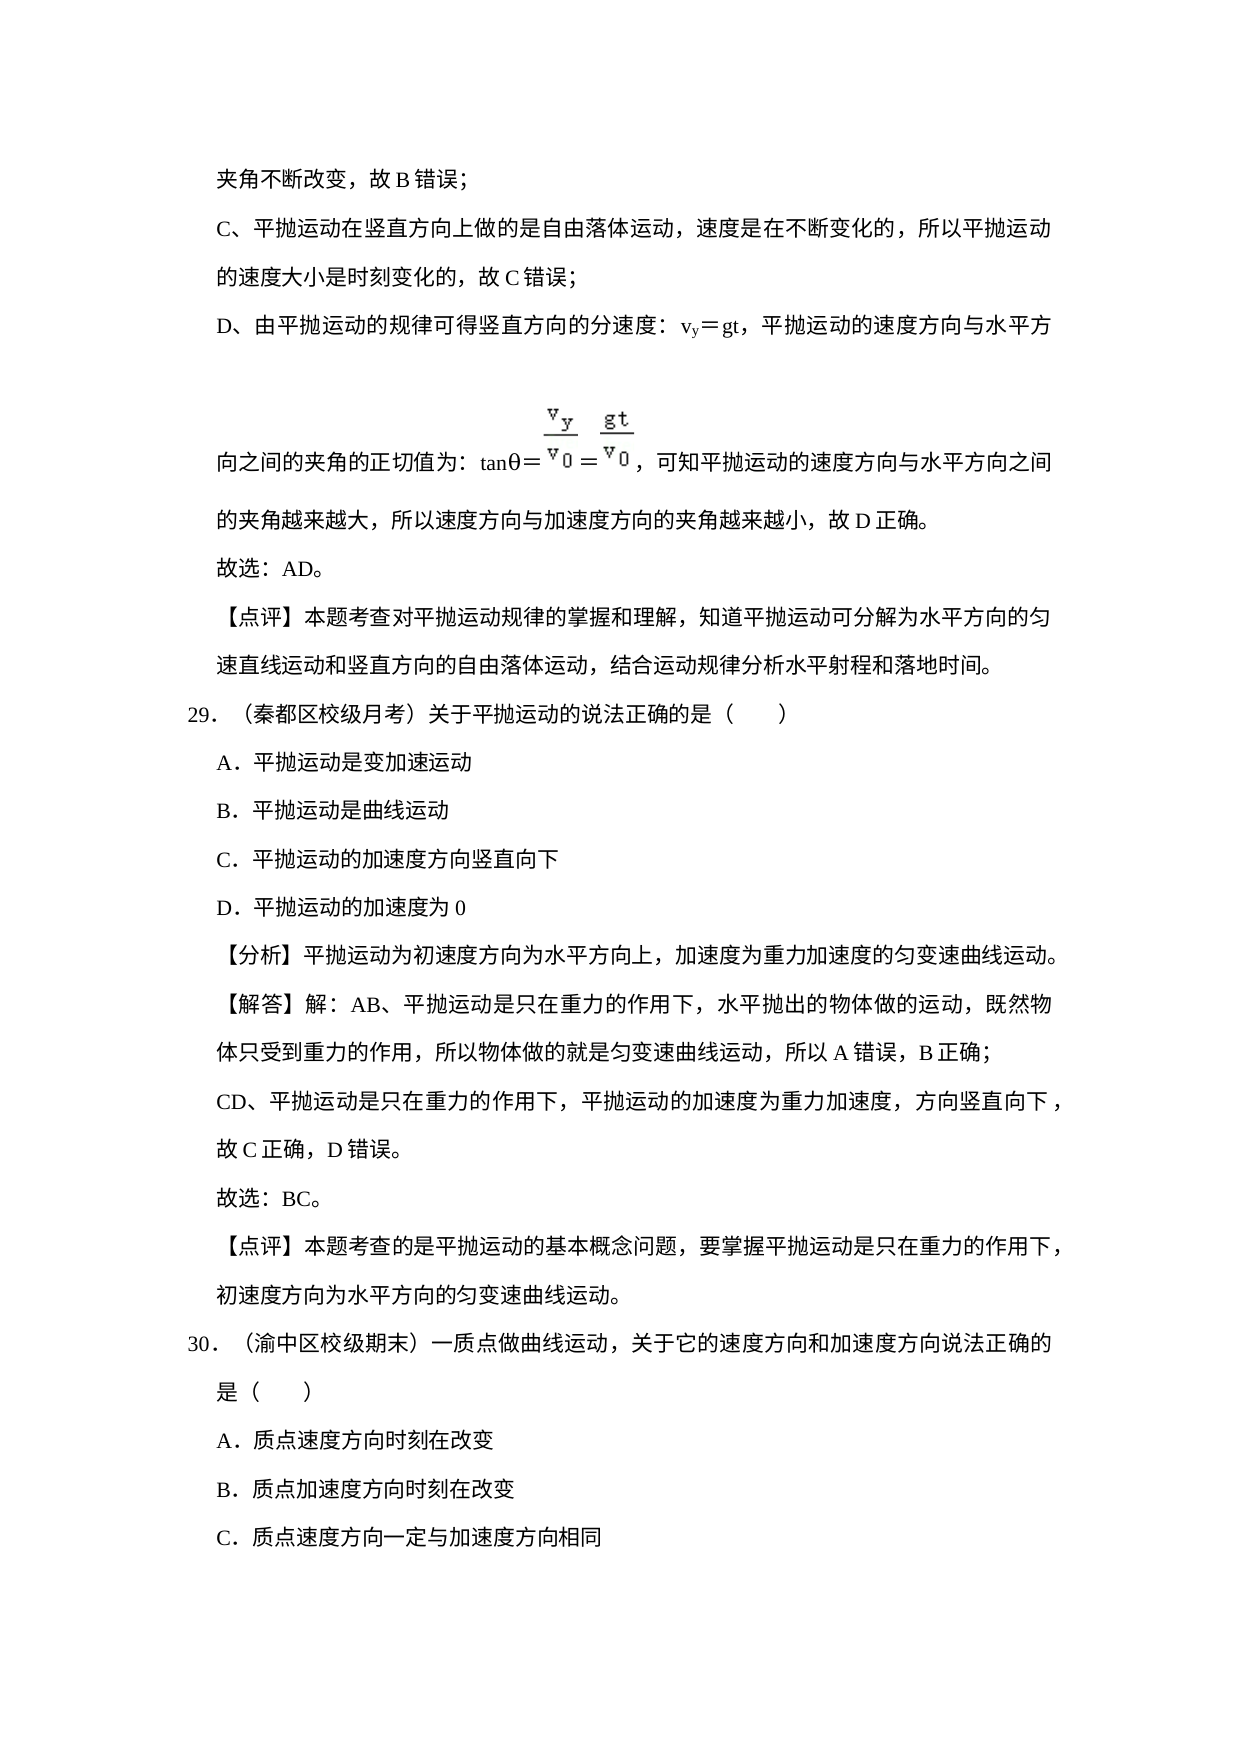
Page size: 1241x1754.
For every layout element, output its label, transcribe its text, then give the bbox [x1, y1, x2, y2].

text A．平抛运动是变加速运动 [187, 744, 1053, 777]
text 故选：BC。 [216, 1180, 1053, 1213]
text B．质点加速度方向时刻在改变 [187, 1471, 1053, 1504]
text D．平抛运动的加速度为0 [187, 889, 1053, 922]
text C、平抛运动在竖直方向上做的是自由落体运动，速度是在不断变化的，所以平抛运动的速度大小是时刻变化的，故C错误； [216, 210, 1053, 292]
picture [543, 398, 578, 471]
text 【解答】解：AB、平抛运动是只在重力的作用下，水平抛出的物体做的运动，既然物体只受到重力的作用，所以物体做的就是匀变速曲线运动，所以A错误，B正确； [216, 986, 1053, 1067]
text 29．（秦都区校级月考）关于平抛运动的说法正确的是（ ） [187, 696, 1053, 729]
text 【分析】平抛运动为初速度方向为水平方向上，加速度为重力加速度的匀变速曲线运动。 [216, 938, 1053, 970]
text C．质点速度方向一定与加速度方向相同 [187, 1519, 1053, 1552]
text C．平抛运动的加速度方向竖直向下 [187, 841, 1053, 874]
picture [600, 404, 635, 471]
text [216, 162, 1053, 194]
text 故选：AD。 [216, 551, 1053, 583]
text CD、平抛运动是只在重力的作用下，平抛运动的加速度为重力加速度，方向竖直向下，故C正确，D错误。 [216, 1083, 1053, 1164]
text 30．（渝中区校级期末）一质点做曲线运动，关于它的速度方向和加速度方向说法正确的是（ ） [187, 1326, 1053, 1407]
text 【点评】本题考查的是平抛运动的基本概念问题，要掌握平抛运动是只在重力的作用下，初速度方向为水平方向的匀变速曲线运动。 [216, 1229, 1053, 1310]
text A．质点速度方向时刻在改变 [187, 1423, 1053, 1455]
text 【点评】本题考查对平抛运动规律的掌握和理解，知道平抛运动可分解为水平方向的匀速直线运动和竖直方向的自由落体运动，结合运动规律分析水平射程和落地时间。 [216, 599, 1053, 680]
text B．平抛运动是曲线运动 [187, 793, 1053, 825]
text D、由平抛运动的规律可得竖直方向的分速度：vy＝gt，平抛运动的速度方向与水平方向之间的夹角的正切值为：tanθ＝＝，可知平抛运动的速度方向与水平方向之间的夹角越来越大，所以速度方向与加速度方向的夹角越来越小，故D正确。 [216, 307, 1053, 535]
